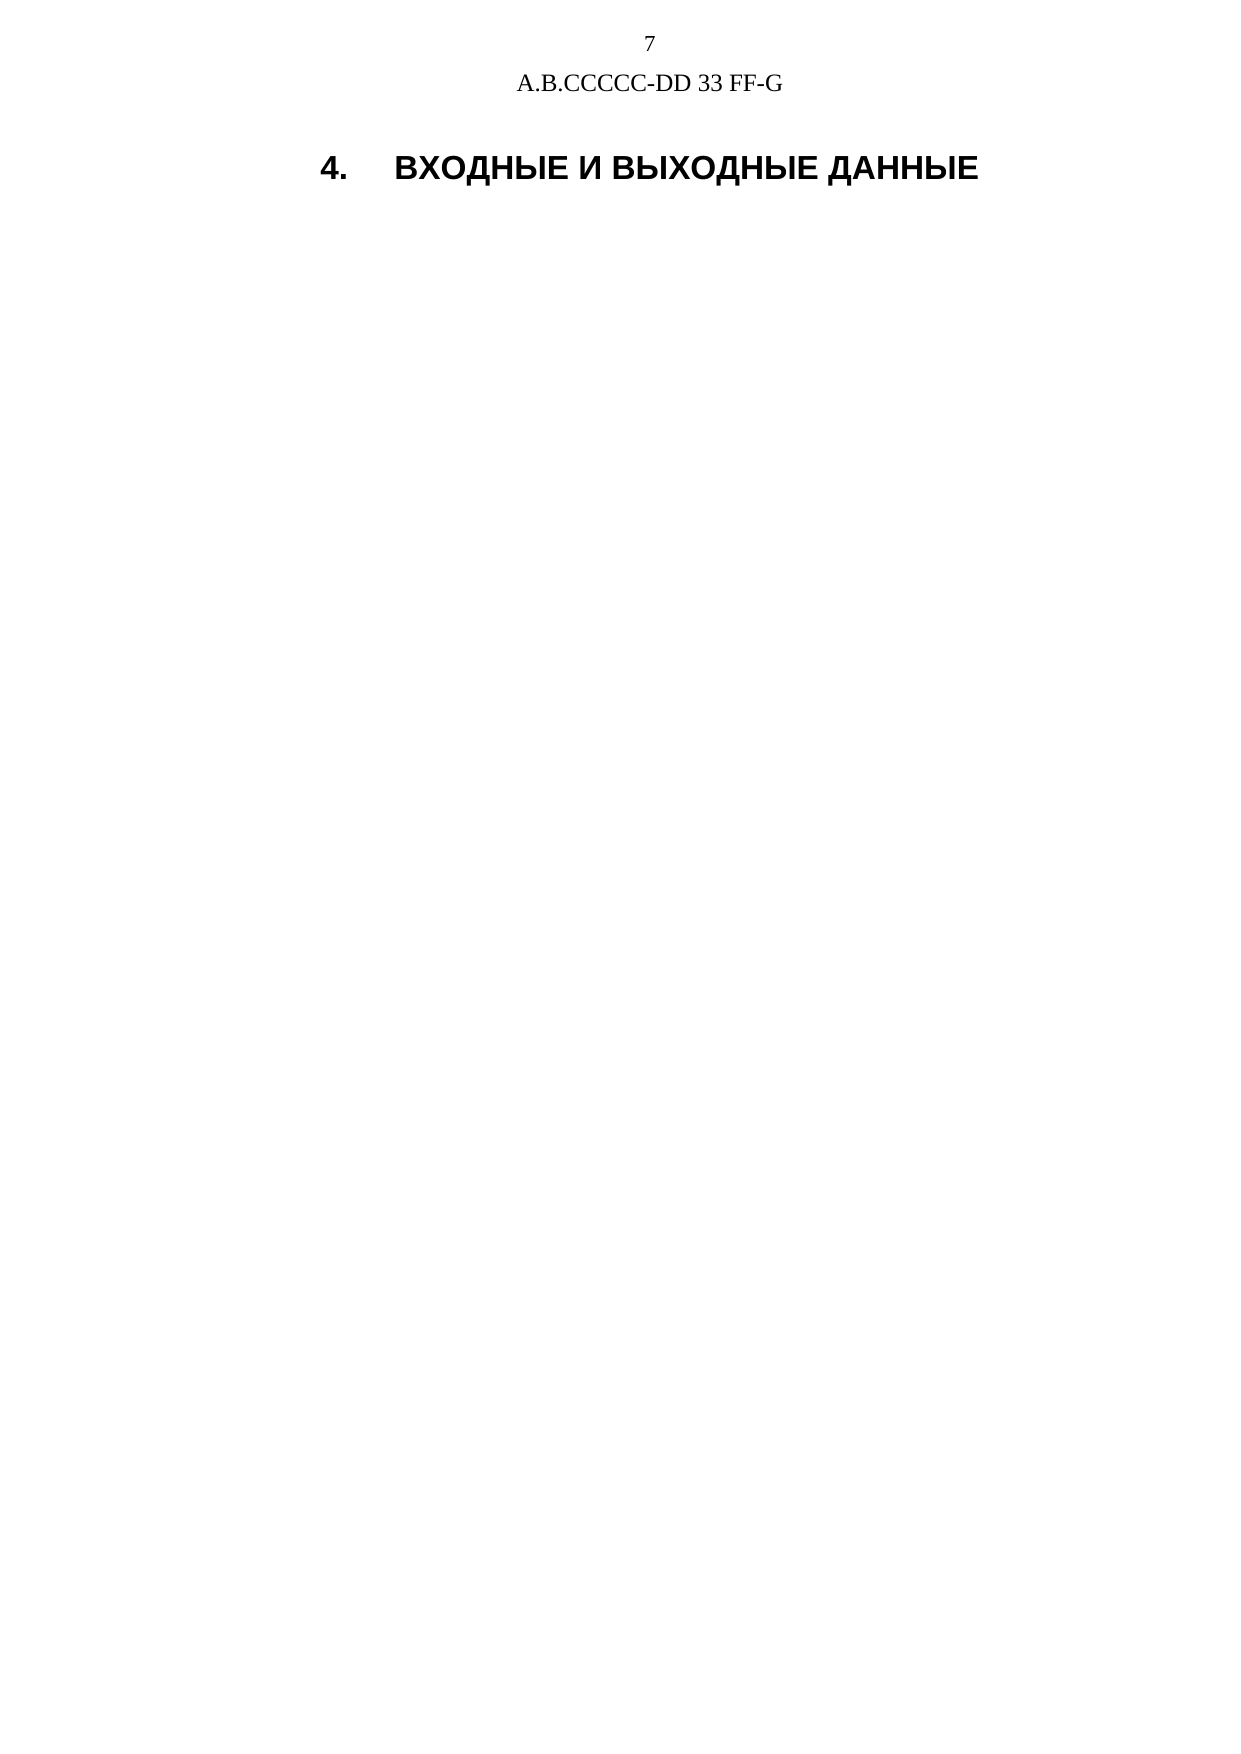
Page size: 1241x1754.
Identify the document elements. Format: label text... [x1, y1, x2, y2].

subtitle Входные и выходные данные [118, 148, 1181, 186]
